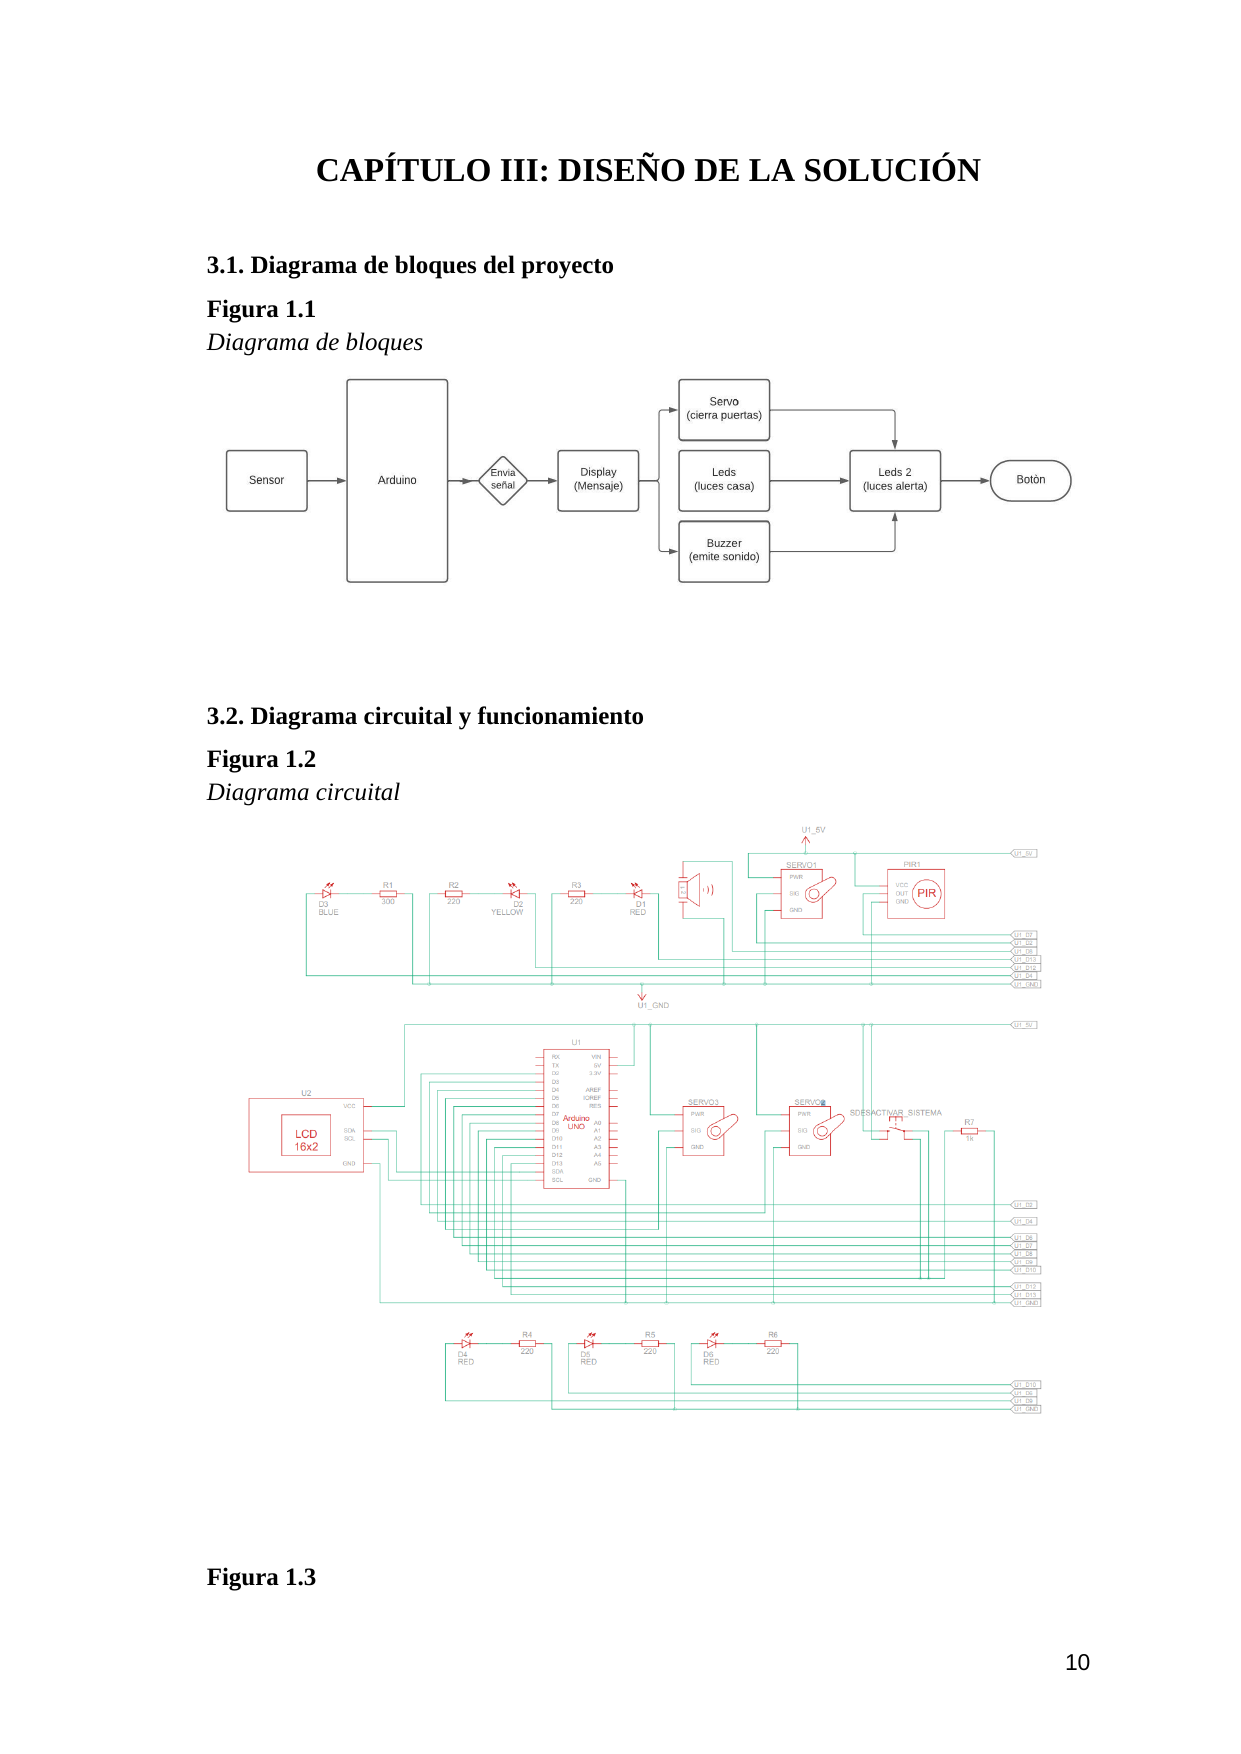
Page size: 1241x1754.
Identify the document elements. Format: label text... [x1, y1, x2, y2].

text Diagrama de bloques [207, 327, 1090, 356]
text Figura 1.2 [207, 744, 1090, 773]
subtitle CAPÍTULO III: DISEÑO DE LA SOLUCIÓN [207, 150, 1090, 188]
picture [240, 810, 1057, 1420]
text 3.1. Diagrama de bloques del proyecto [207, 251, 1090, 279]
text Figura 1.1 [207, 294, 1090, 322]
text 3.2. Diagrama circuital y funcionamiento [207, 701, 1090, 729]
picture [206, 359, 1091, 602]
text Figura 1.3 [207, 1562, 1090, 1591]
text Diagrama circuital [207, 777, 1090, 806]
